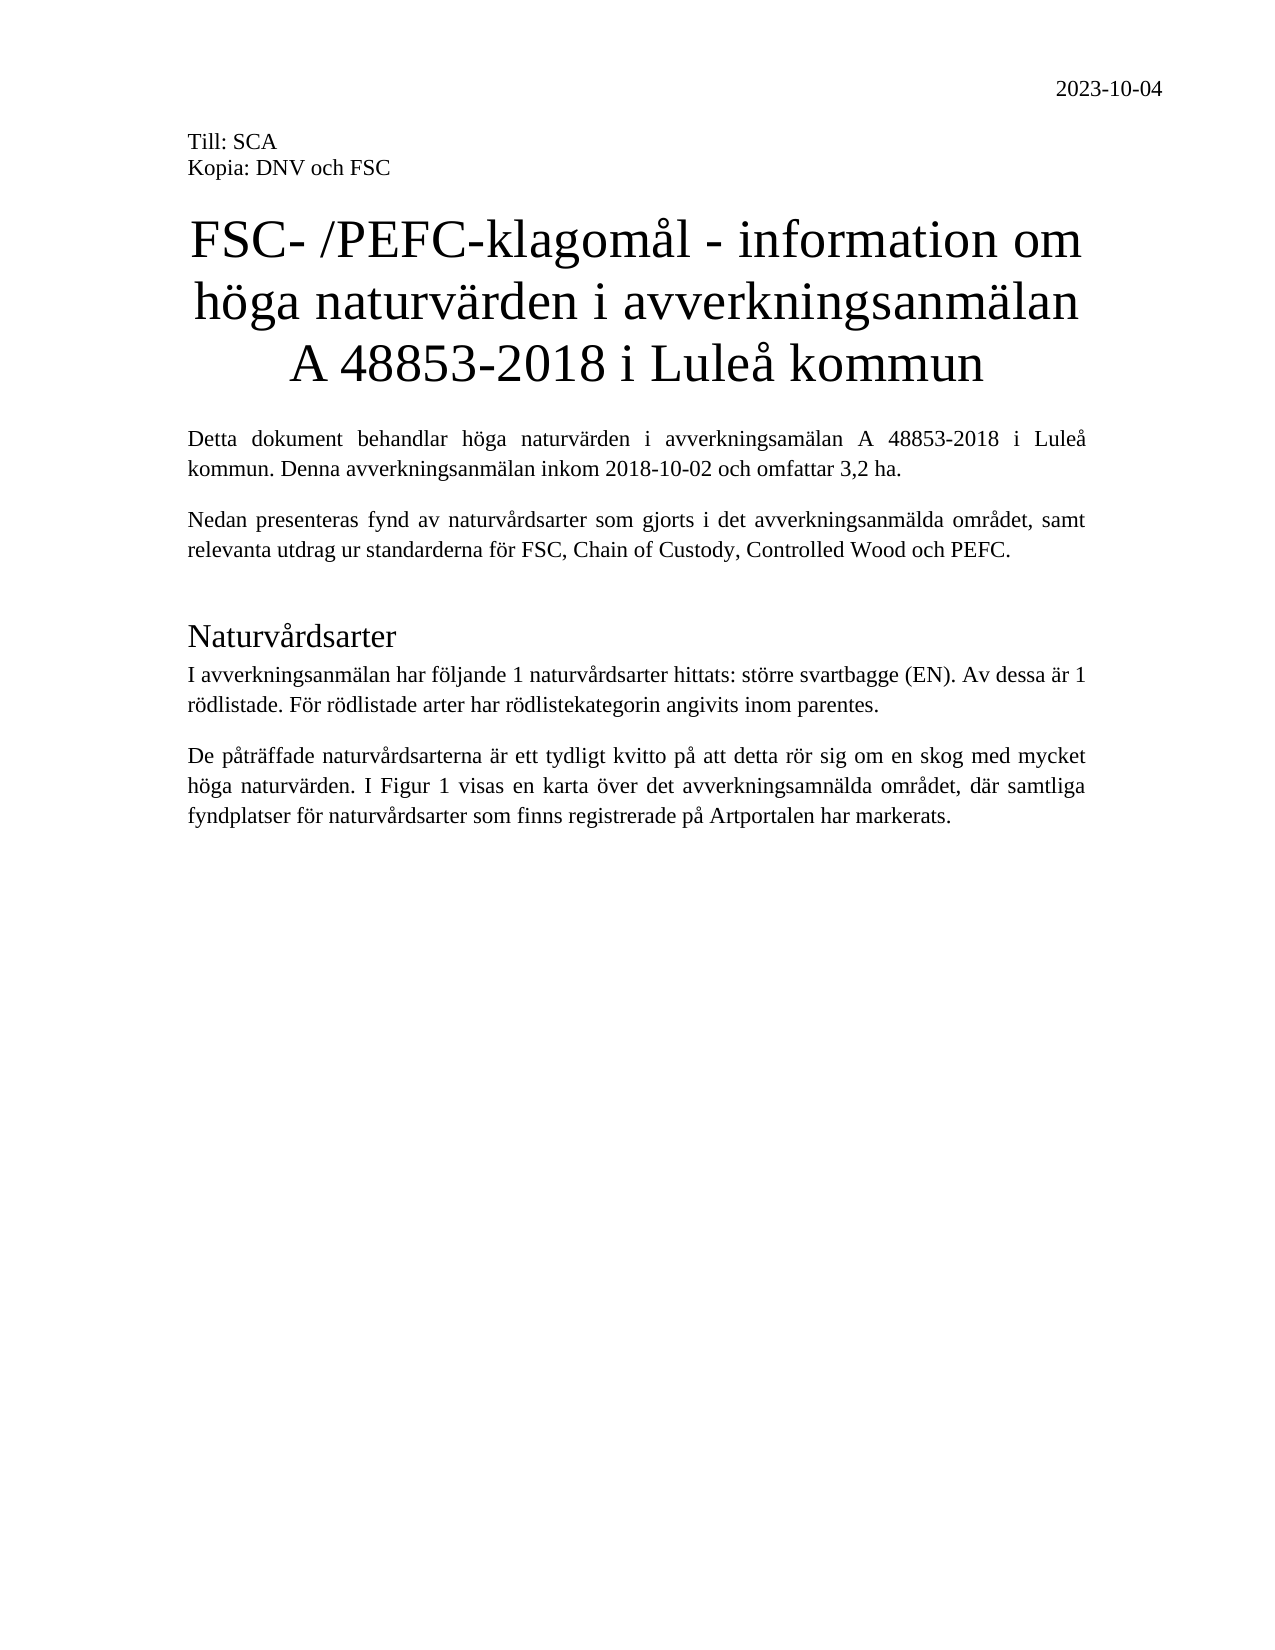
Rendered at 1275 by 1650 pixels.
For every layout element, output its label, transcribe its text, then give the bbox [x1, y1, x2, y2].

subtitle Naturvårdsarter [187, 617, 1087, 655]
title FSC- /PEFC-klagomål - information om höga naturvärden i avverkningsanmälan A 48853-2018 i Luleå kommun [187, 207, 1087, 394]
text De påträffade naturvårdsarterna är ett tydligt kvitto på att detta rör sig om en skog med mycket höga naturvärden. I Figur 1 visas en karta över det avverkningsamnälda området, där samtliga fyndplatser för naturvårdsarter som finns registrerade på Artportalen har markerats. [187, 742, 1087, 829]
text Detta dokument behandlar höga naturvärden i avverkningsamälan A 48853-2018 i Luleå kommun. Denna avverkningsanmälan inkom 2018-10-02 och omfattar 3,2 ha. [187, 425, 1087, 481]
text I avverkningsanmälan har följande 1 naturvårdsarter hittats: större svartbagge (EN). Av dessa är 1 rödlistade. För rödlistade arter har rödlistekategorin angivits inom parentes. [187, 661, 1087, 717]
text Nedan presenteras fynd av naturvårdsarter som gjorts i det avverkningsanmälda området, samt relevanta utdrag ur standarderna för FSC, Chain of Custody, Controlled Wood och PEFC. [187, 506, 1087, 563]
